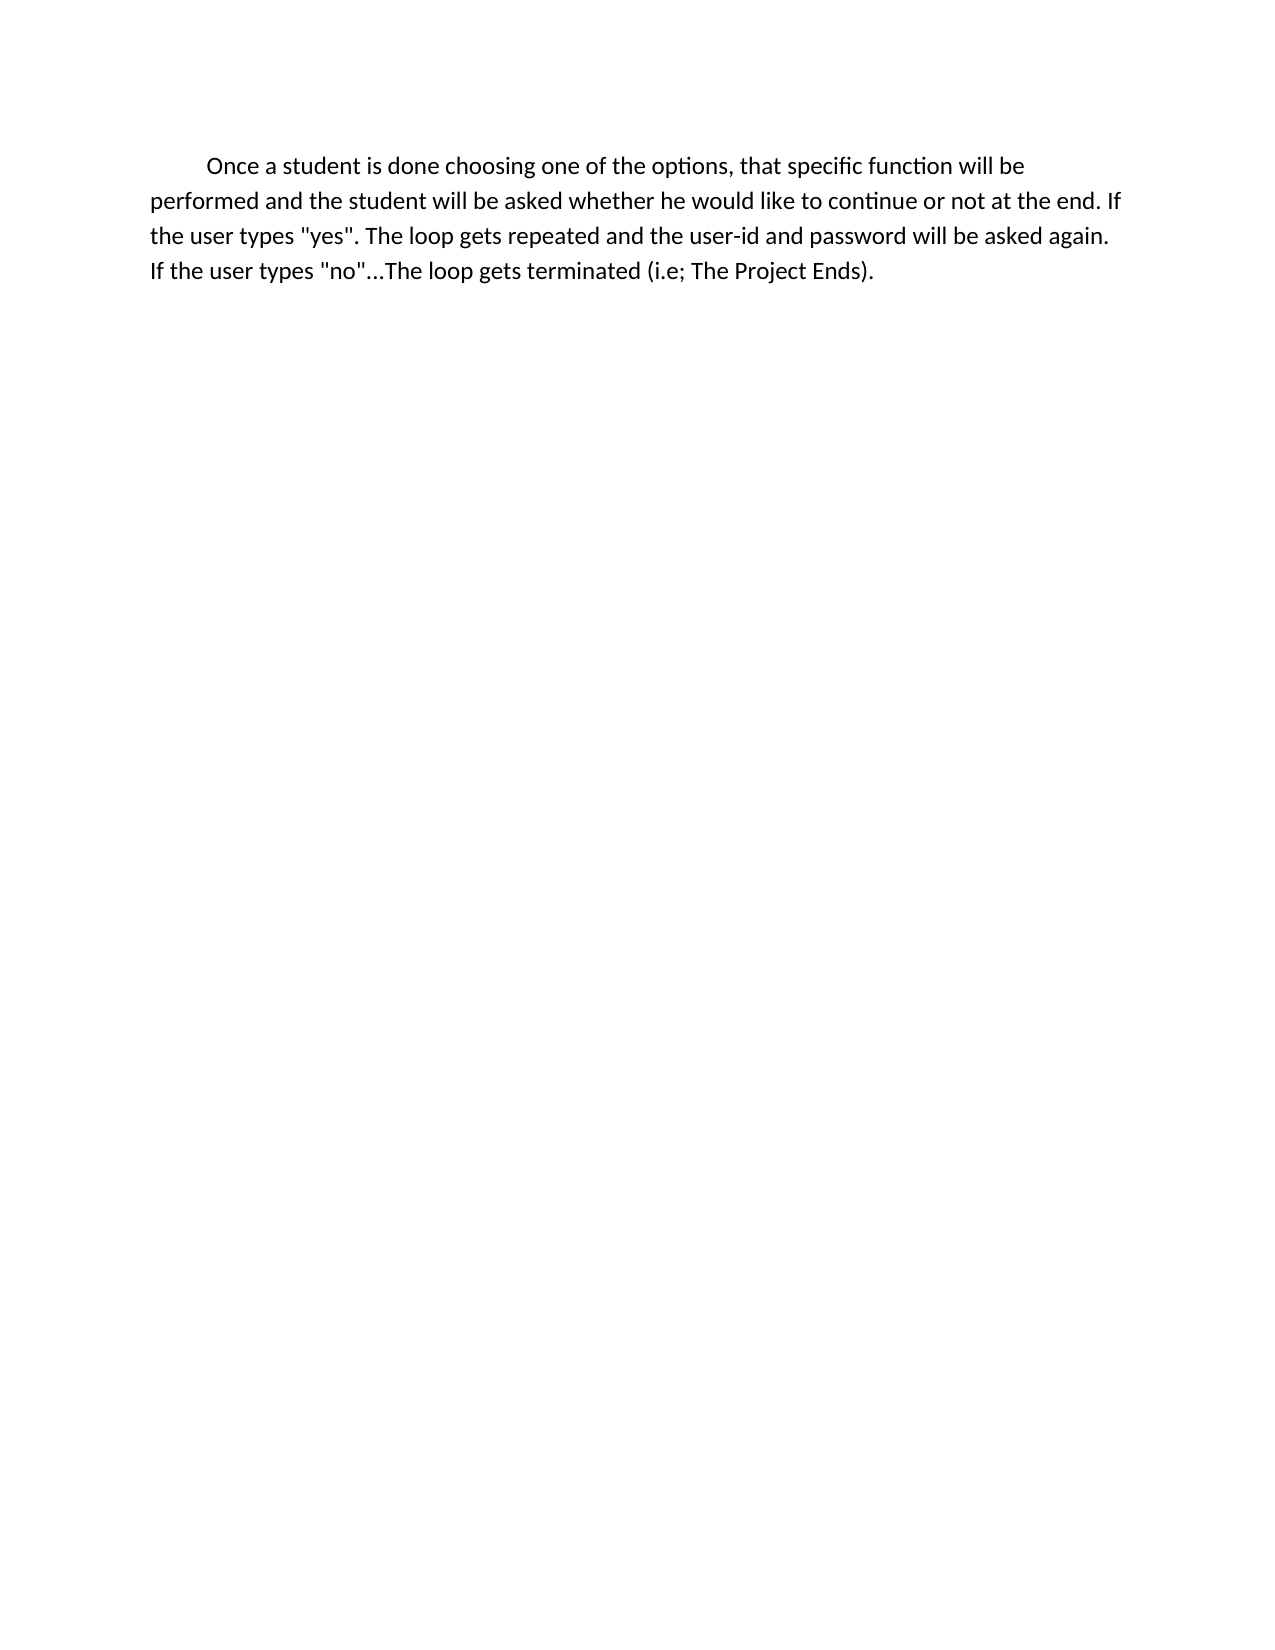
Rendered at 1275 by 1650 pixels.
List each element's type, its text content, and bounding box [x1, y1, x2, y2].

text Once a student is done choosing one of the options, that specific function will be performed and the student will be asked whether he would like to continue or not at the end. If the user types "yes". The loop gets repeated and the user-id and password will be asked again. If the user types "no"...The loop gets terminated (i.e; The Project Ends). [150, 150, 1125, 286]
